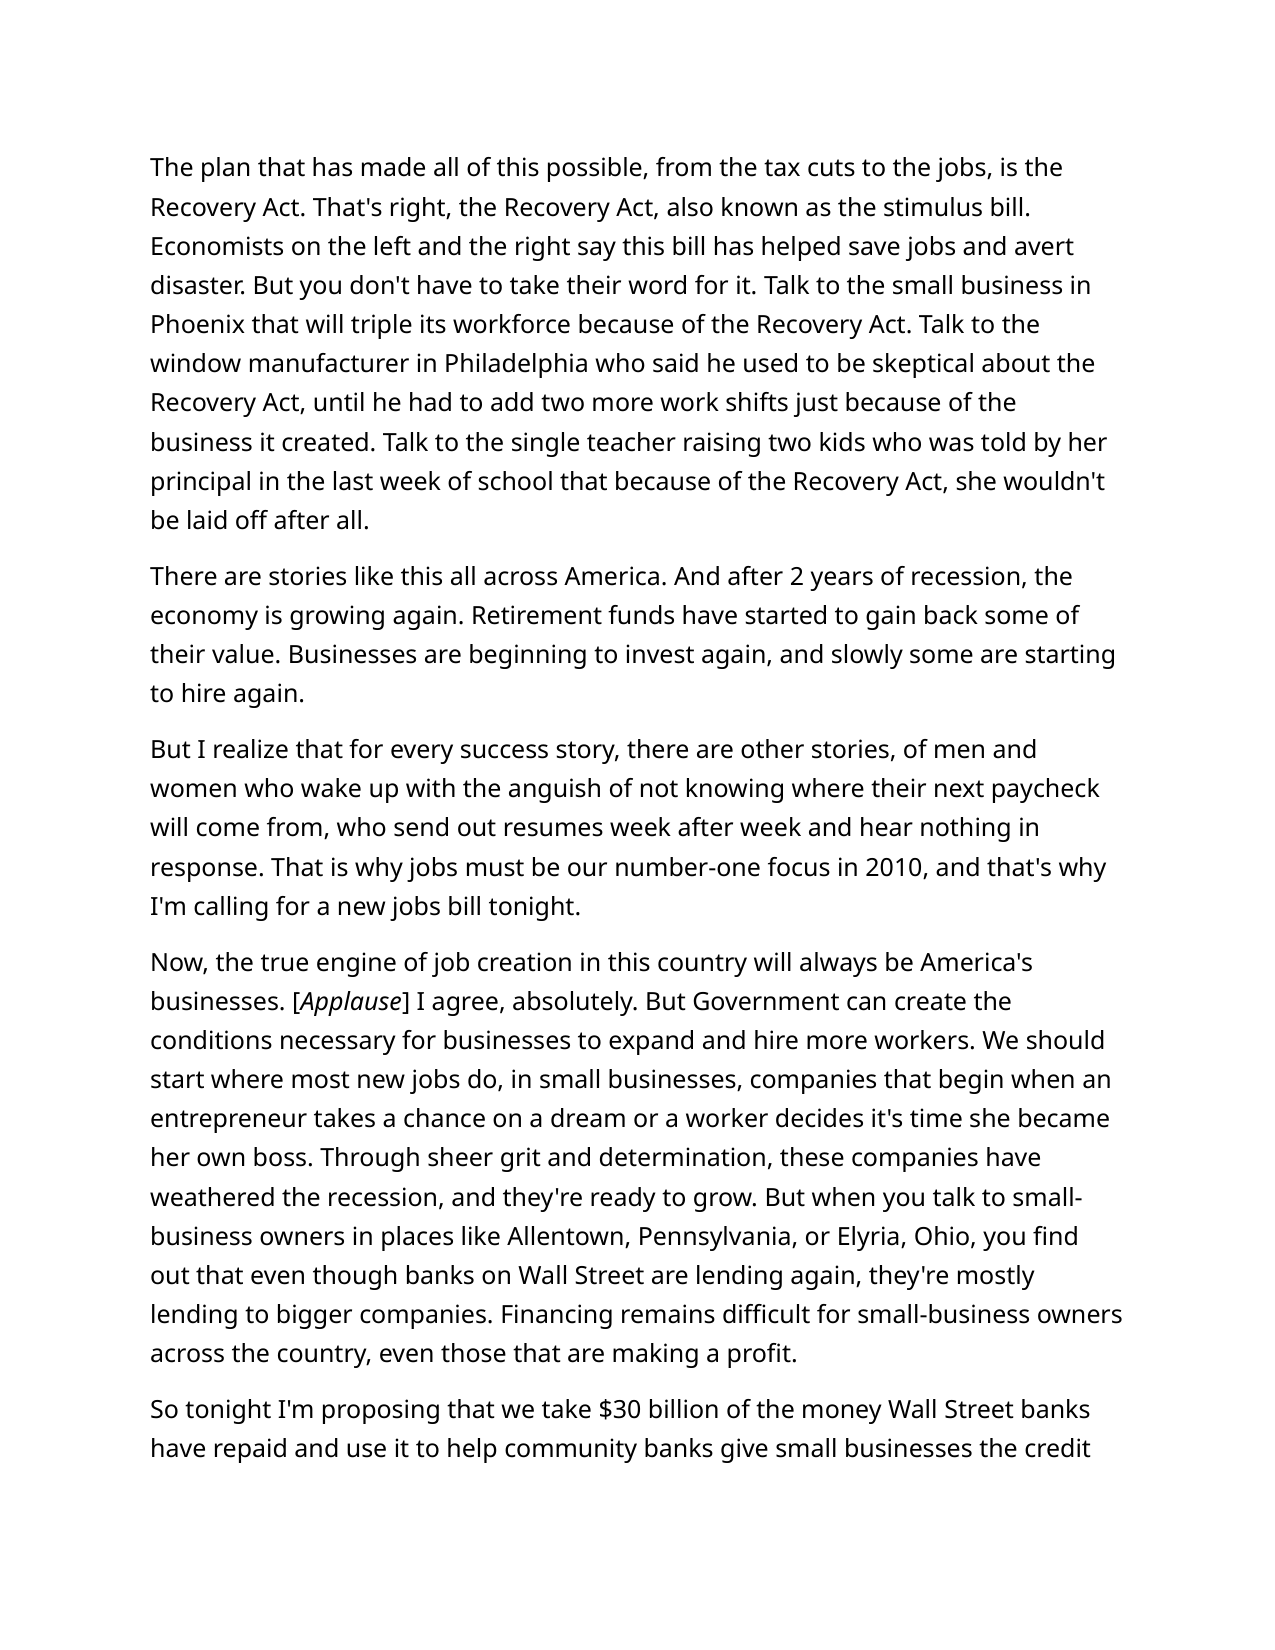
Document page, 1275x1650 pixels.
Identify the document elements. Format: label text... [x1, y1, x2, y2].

text There are stories like this all across America. And after 2 years of recession, the economy is growing again. Retirement funds have started to gain back some of their value. Businesses are beginning to invest again, and slowly some are starting to hire again. [150, 558, 1125, 710]
text But I realize that for every success story, there are other stories, of men and women who wake up with the anguish of not knowing where their next paycheck will come from, who send out resumes week after week and hear nothing in response. That is why jobs must be our number-one focus in 2010, and that's why I'm calling for a new jobs bill tonight. [150, 732, 1125, 922]
text The plan that has made all of this possible, from the tax cuts to the jobs, is the Recovery Act. That's right, the Recovery Act, also known as the stimulus bill. Economists on the left and the right say this bill has helped save jobs and avert disaster. But you don't have to take their word for it. Talk to the small business in Phoenix that will triple its workforce because of the Recovery Act. Talk to the window manufacturer in Philadelphia who said he used to be skeptical about the Recovery Act, until he had to add two more work shifts just because of the business it created. Talk to the single teacher raising two kids who was told by her principal in the last week of school that because of the Recovery Act, she wouldn't be laid off after all. [150, 150, 1125, 537]
text Now, the true engine of job creation in this country will always be America's businesses. [Applause] I agree, absolutely. But Government can create the conditions necessary for businesses to expand and hire more workers. We should start where most new jobs do, in small businesses, companies that begin when an entrepreneur takes a chance on a dream or a worker decides it's time she became her own boss. Through sheer grit and determination, these companies have weathered the recession, and they're ready to grow. But when you talk to small-business owners in places like Allentown, Pennsylvania, or Elyria, Ohio, you find out that even though banks on Wall Street are lending again, they're mostly lending to bigger companies. Financing remains difficult for small-business owners across the country, even those that are making a profit. [150, 944, 1125, 1370]
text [150, 1392, 1125, 1465]
